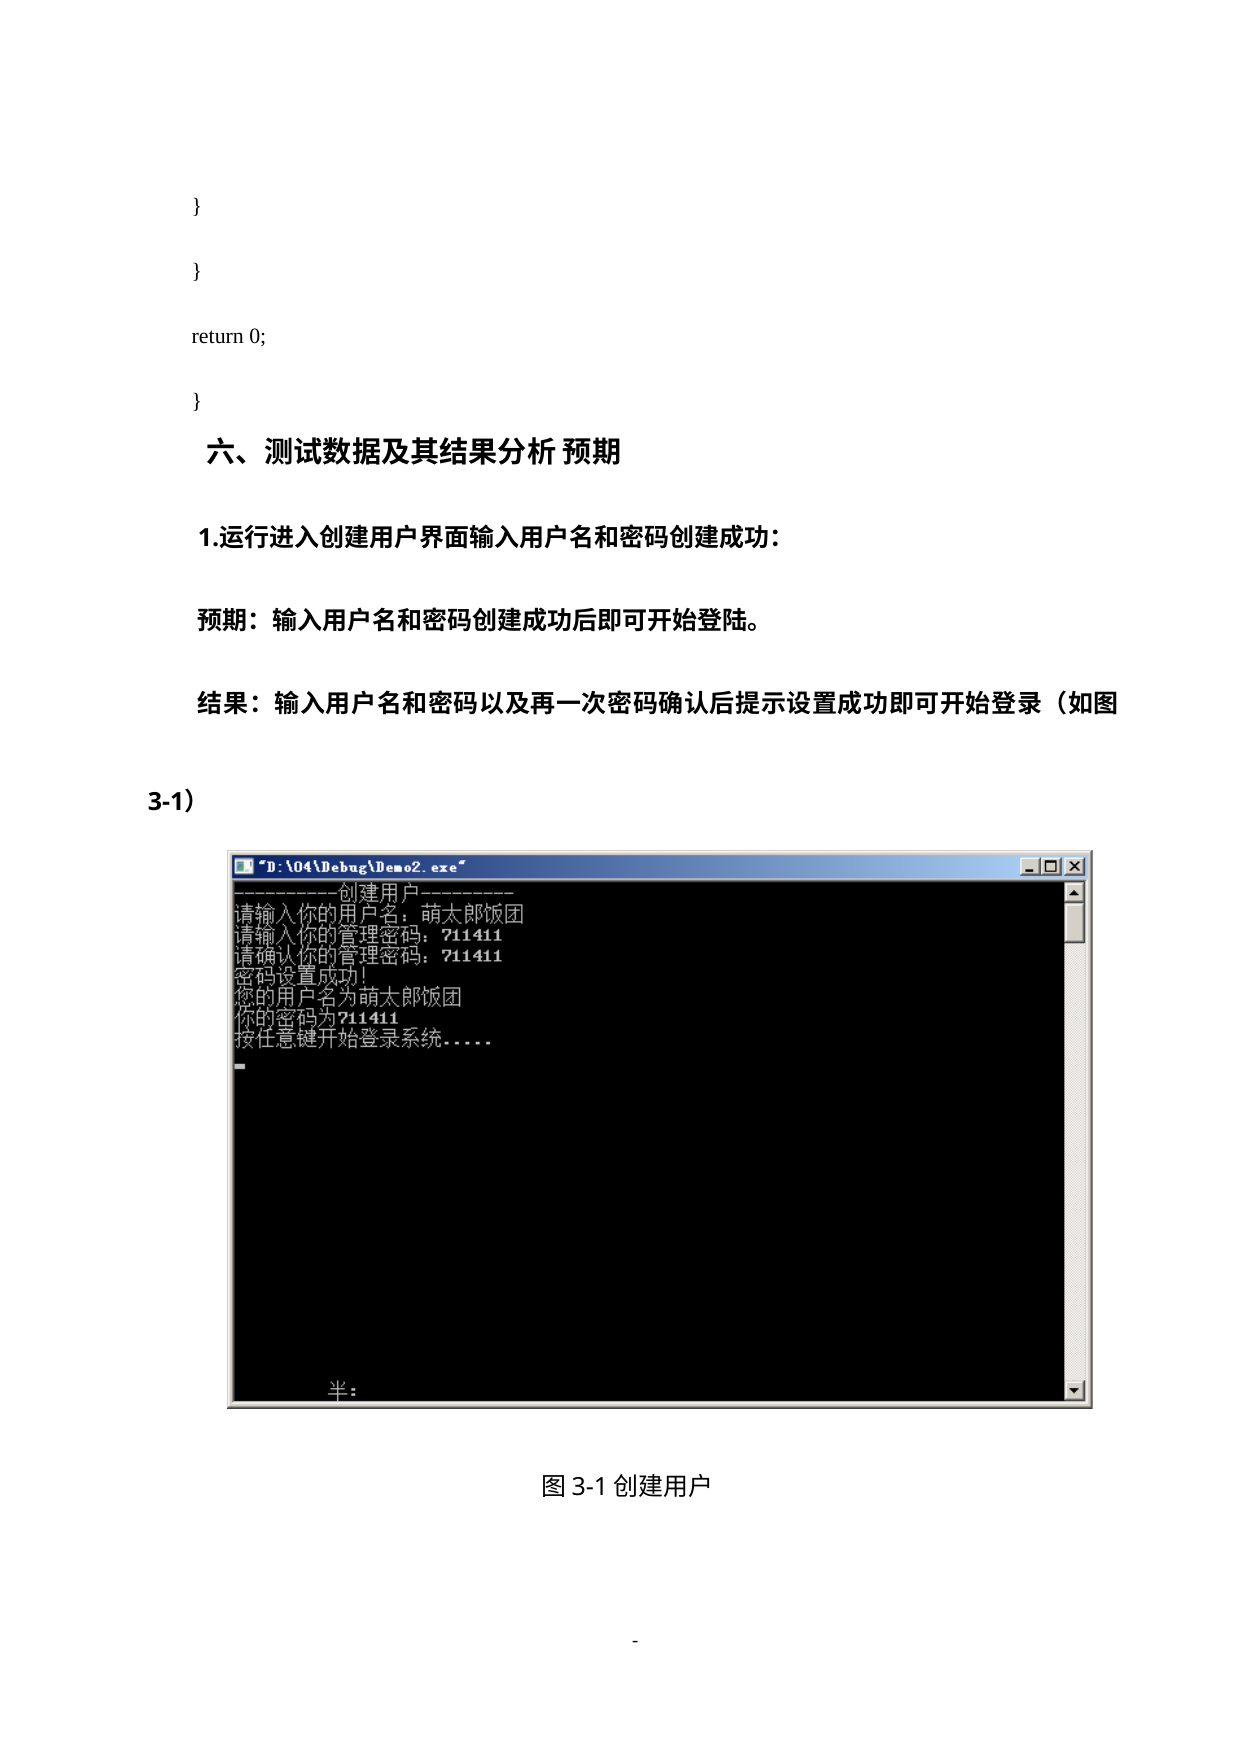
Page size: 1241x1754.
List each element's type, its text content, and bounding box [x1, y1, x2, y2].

text } [148, 189, 1122, 222]
text return 0; [148, 319, 1122, 352]
text 预期：输入用户名和密码创建成功后即可开始登陆。 [148, 586, 1122, 651]
text 六、测试数据及其结果分析 预期 [148, 417, 1122, 482]
text } [148, 254, 1122, 287]
picture [227, 850, 1093, 1409]
text 1.运行进入创建用户界面输入用户名和密码创建成功： [148, 503, 1122, 568]
text 结果：输入用户名和密码以及再一次密码确认后提示设置成功即可开始登录（如图3-1） [148, 669, 1122, 832]
text 图3-1创建用户 [148, 1452, 1122, 1517]
text } [148, 384, 1122, 417]
